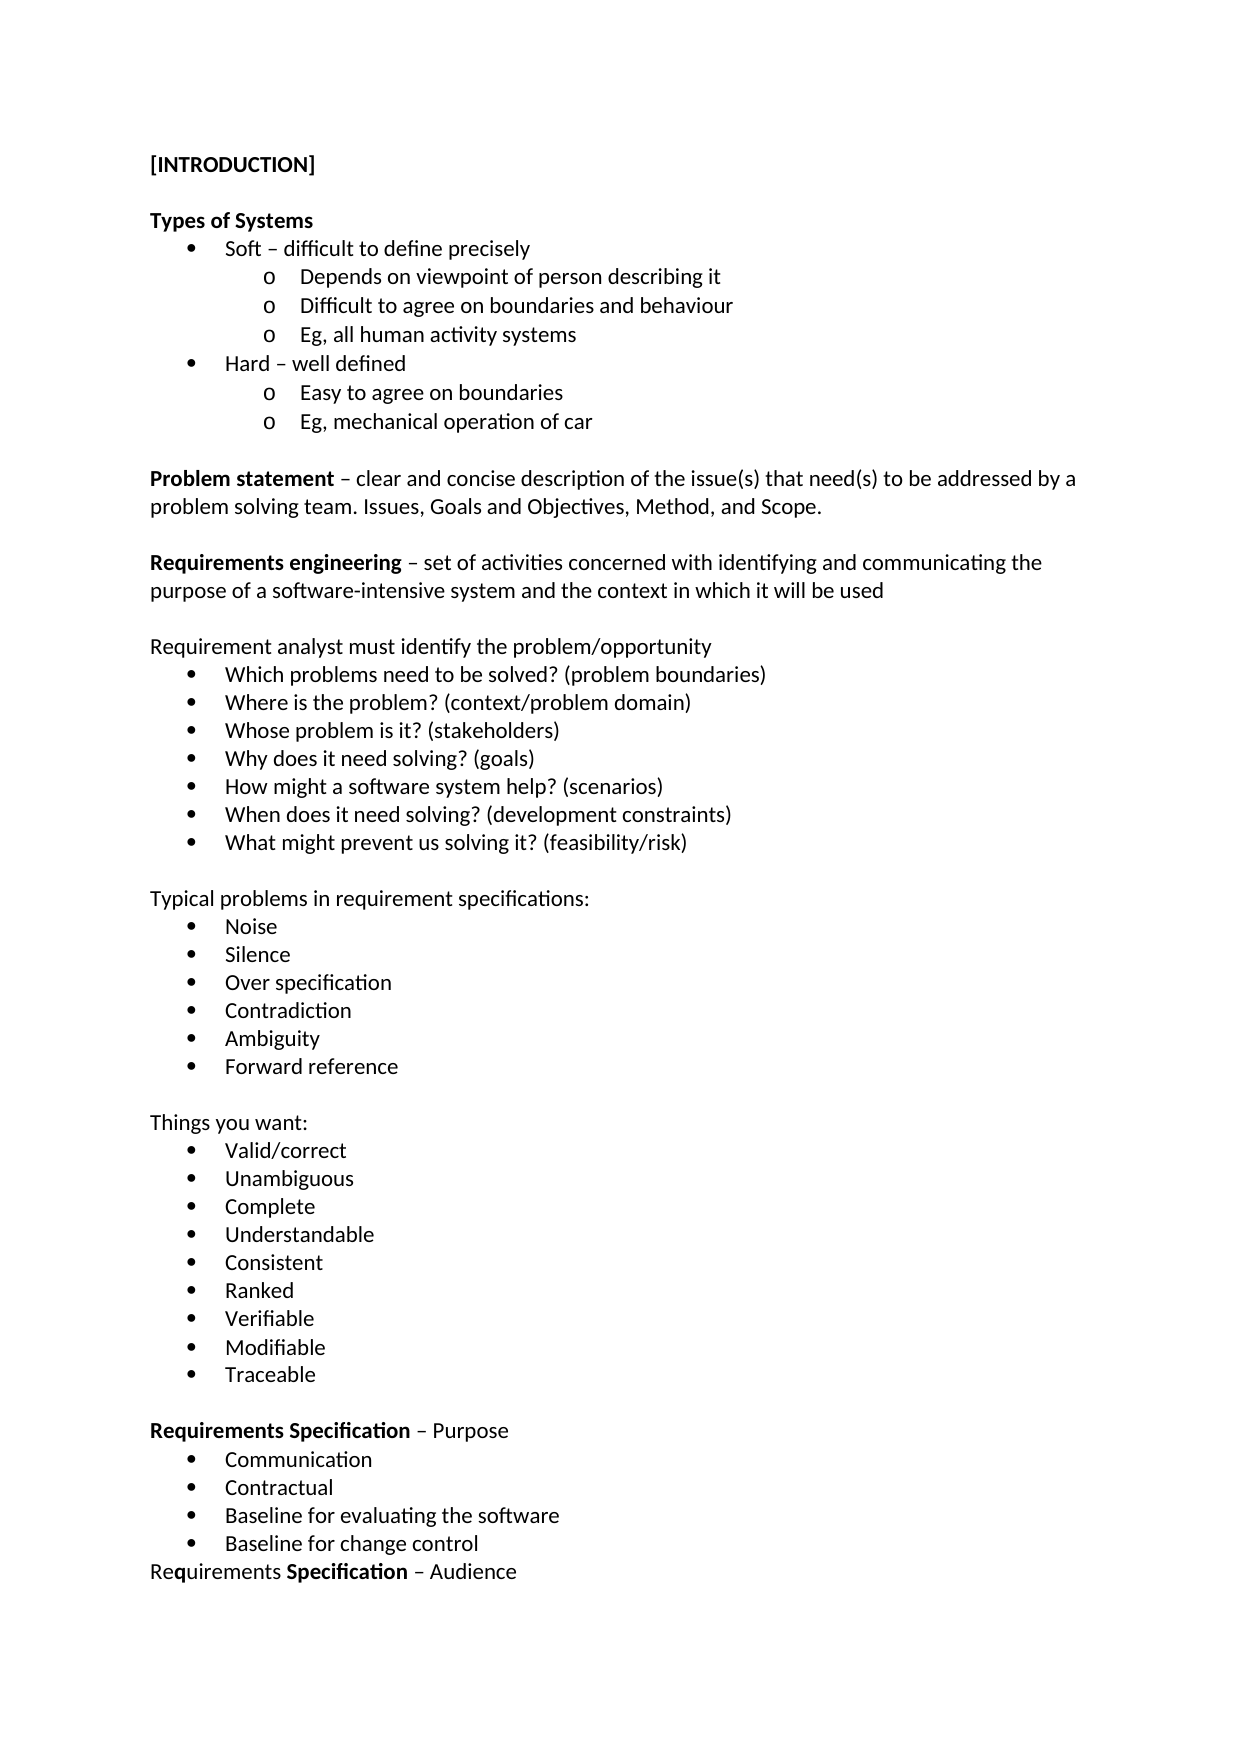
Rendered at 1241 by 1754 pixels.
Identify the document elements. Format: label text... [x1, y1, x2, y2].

text Typical problems in requirement specifications: [150, 884, 1090, 912]
list Eg, all human activity systems [262, 320, 1090, 349]
list Hard – well defined [187, 349, 1090, 378]
list Baseline for change control [187, 1529, 1090, 1557]
text Requirements engineering – set of activities concerned with identifying and communicating the purpose of a software-intensive system and the context in which it will be used [150, 548, 1090, 604]
list Contradiction [187, 996, 1090, 1024]
text Requirements Specification – Audience [150, 1557, 1090, 1585]
list Silence [187, 940, 1090, 968]
list How might a software system help? (scenarios) [187, 772, 1090, 800]
list Over specification [187, 968, 1090, 996]
list Why does it need solving? (goals) [187, 744, 1090, 772]
list Understandable [187, 1221, 1090, 1248]
list Consistent [187, 1248, 1090, 1277]
list Depends on viewpoint of person describing it [262, 262, 1090, 291]
text Requirements Specification – Purpose [150, 1417, 1090, 1445]
list Easy to agree on boundaries [262, 378, 1090, 407]
list What might prevent us solving it? (feasibility/risk) [187, 828, 1090, 856]
list Soft – difficult to define precisely [187, 234, 1090, 262]
list When does it need solving? (development constraints) [187, 800, 1090, 828]
text Requirement analyst must identify the problem/opportunity [150, 632, 1090, 660]
list Whose problem is it? (stakeholders) [187, 716, 1090, 744]
list Contractual [187, 1473, 1090, 1501]
list Which problems need to be solved? (problem boundaries) [187, 660, 1090, 688]
text Problem statement – clear and concise description of the issue(s) that need(s) to be addressed by a problem solving team. Issues, Goals and Objectives, Method, and Scope. [150, 464, 1090, 520]
list Communication [187, 1445, 1090, 1473]
list Valid/correct [187, 1136, 1090, 1164]
list Baseline for evaluating the software [187, 1501, 1090, 1529]
text Types of Systems [150, 206, 1090, 234]
list Eg, mechanical operation of car [262, 407, 1090, 436]
list Ambiguity [187, 1024, 1090, 1052]
text Things you want: [150, 1108, 1090, 1136]
list Complete [187, 1192, 1090, 1221]
list Noise [187, 912, 1090, 940]
list Difficult to agree on boundaries and behaviour [262, 291, 1090, 320]
list Traceable [187, 1361, 1090, 1389]
list Unambiguous [187, 1164, 1090, 1192]
text [INTRODUCTION] [150, 150, 1090, 178]
list Where is the problem? (context/problem domain) [187, 688, 1090, 716]
list Verifiable [187, 1304, 1090, 1333]
list Modifiable [187, 1333, 1090, 1361]
list Forward reference [187, 1052, 1090, 1080]
list Ranked [187, 1277, 1090, 1304]
